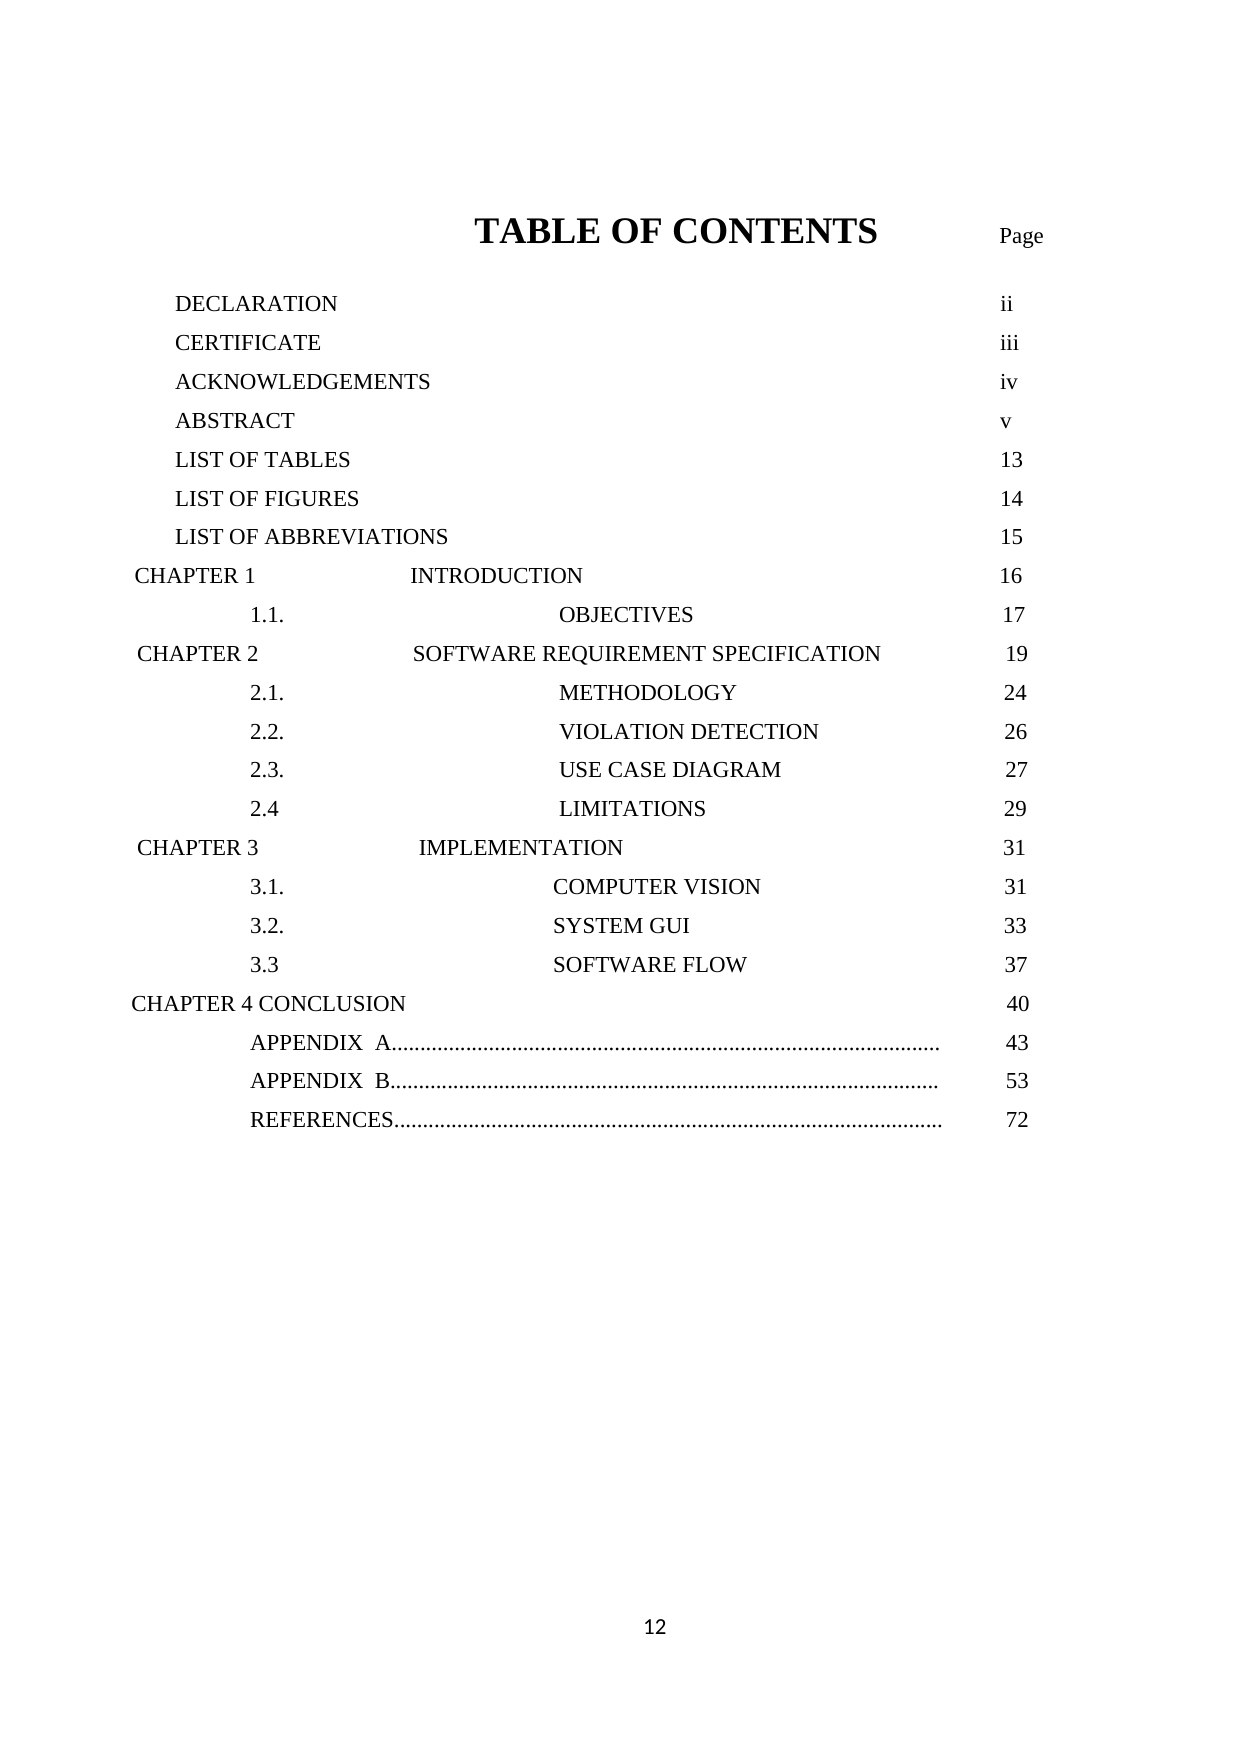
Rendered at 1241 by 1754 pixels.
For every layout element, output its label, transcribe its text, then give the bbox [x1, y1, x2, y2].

text APPENDIX B................................................................................................ 53 [131, 1067, 1134, 1094]
text LIST OF ABBREVIATIONS 15 [175, 523, 1134, 550]
text 1.1. OBJECTIVES 17 [175, 601, 1134, 627]
text CHAPTER 2 SOFTWARE REQUIREMENT SPECIFICATION 19 [131, 640, 1134, 666]
text 2.1. METHODOLOGY 24 [250, 679, 1134, 705]
text ABSTRACT v [175, 407, 1134, 433]
text 3.2. SYSTEM GUI 33 [250, 912, 1134, 938]
text 3.3 SOFTWARE FLOW 37 [250, 951, 1134, 977]
text LIST OF TABLES 13 [175, 446, 1134, 472]
text CHAPTER 4 CONCLUSION 40 [131, 990, 1134, 1016]
text CERTIFICATE iii [175, 329, 1134, 356]
text CHAPTER 1 INTRODUCTION 16 [100, 562, 1134, 589]
text REFERENCES................................................................................................ 72LIST OF TABLES [131, 1106, 1134, 1133]
text 2.3. USE CASE DIAGRAM 27 [250, 757, 1134, 783]
text ACKNOWLEDGEMENTS iv [175, 368, 1134, 394]
text DECLARATION ii [175, 290, 1134, 317]
text TABLE OF CONTENTS Page [234, 208, 1134, 251]
text APPENDIX A................................................................................................ 43 [131, 1028, 1134, 1055]
text 2.2. VIOLATION DETECTION 26 [250, 718, 1134, 744]
text LIST OF FIGURES 14 [175, 484, 1134, 511]
text 2.4 LIMITATIONS 29 [250, 795, 1134, 822]
text 3.1. COMPUTER VISION 31 [250, 873, 1134, 899]
text CHAPTER 3 IMPLEMENTATION 31 [131, 834, 1134, 861]
